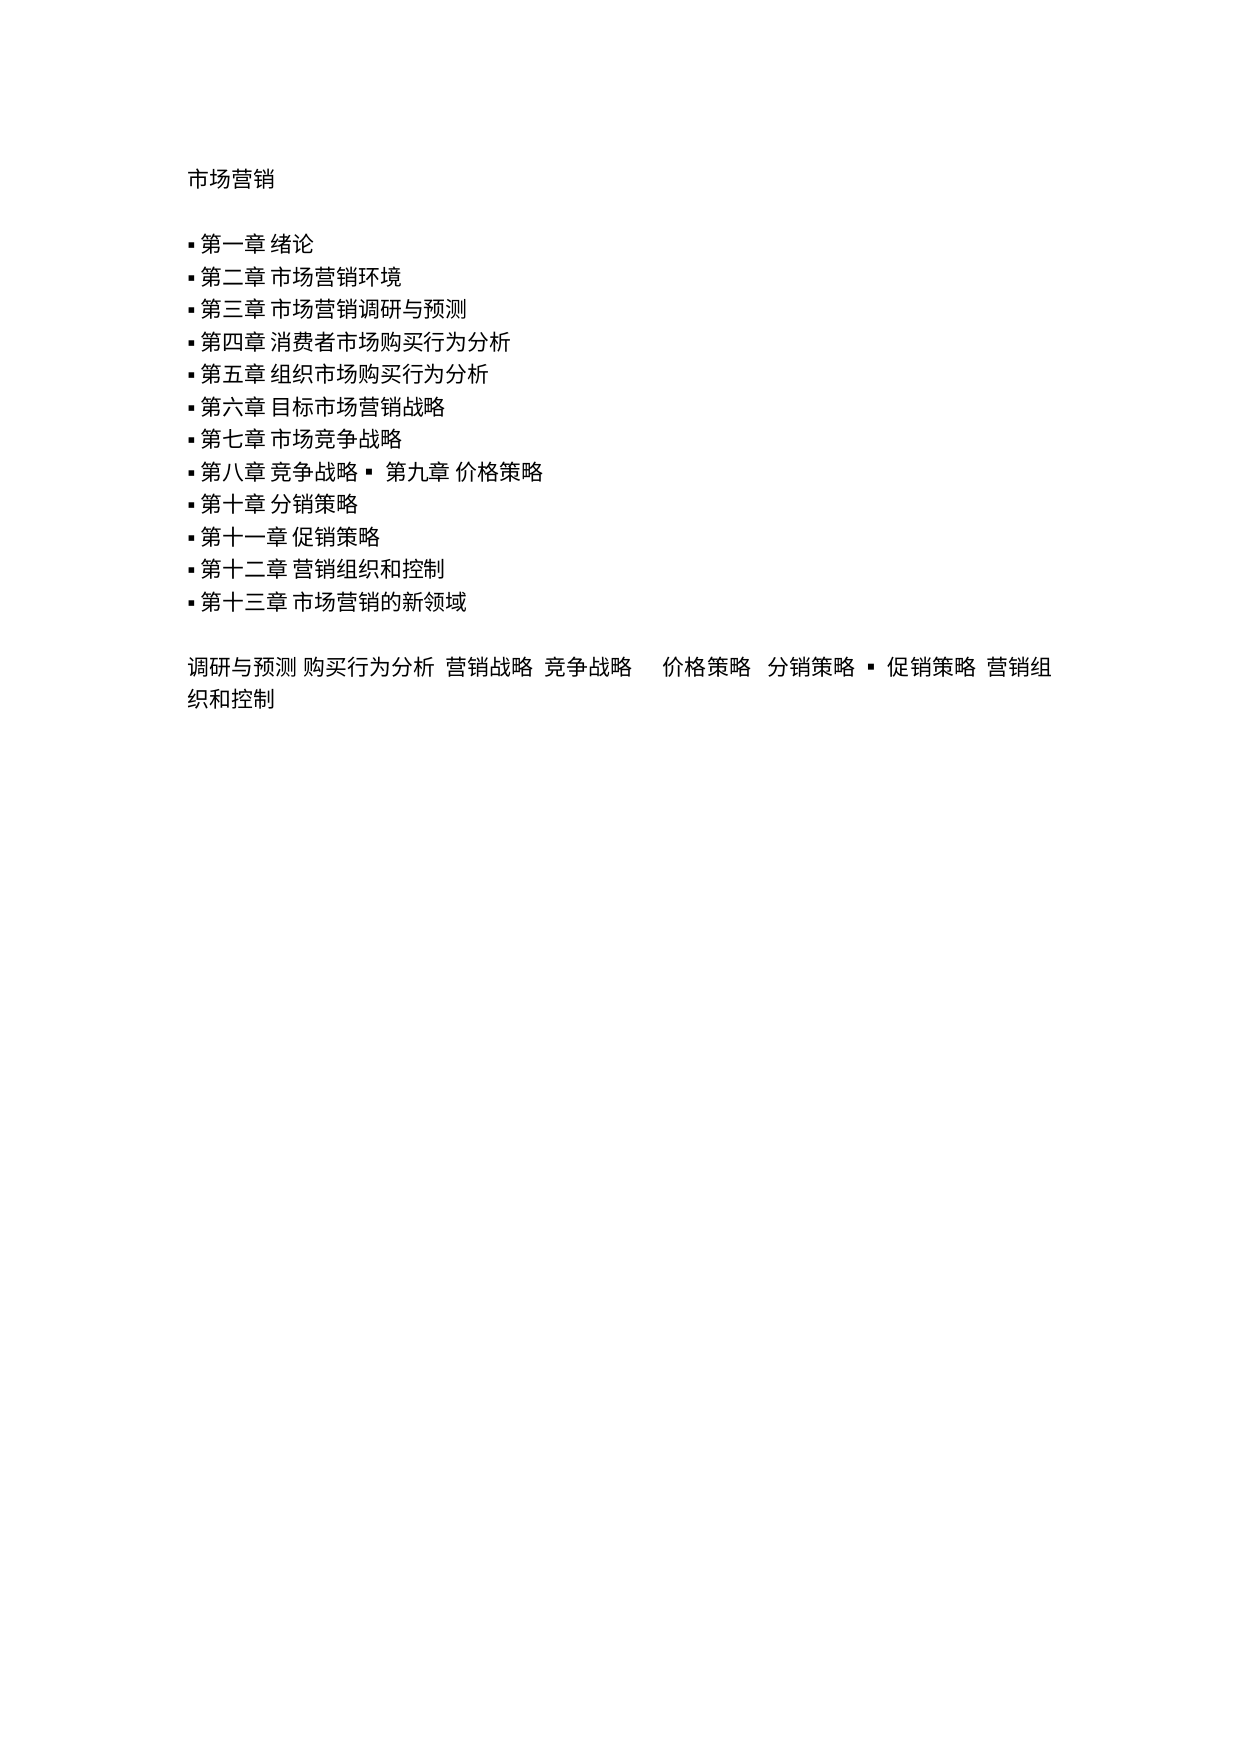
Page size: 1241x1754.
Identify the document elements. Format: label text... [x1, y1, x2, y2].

text ▪ 第二章 市场营销环境 [187, 259, 1053, 292]
text ▪ 第十三章 市场营销的新领域 [187, 584, 1053, 617]
text 市场营销 [187, 162, 1053, 194]
text ▪ 第五章 组织市场购买行为分析 [187, 357, 1053, 389]
text ▪ 第八章 竞争战略▪ 第九章 价格策略 [187, 454, 1053, 487]
text 调研与预测 购买行为分析 营销战略 竞争战略 价格策略 分销策略 ▪ 促销策略 营销组织和控制 [187, 649, 1053, 714]
text ▪ 第三章 市场营销调研与预测 [187, 292, 1053, 324]
text ▪ 第四章 消费者市场购买行为分析 [187, 324, 1053, 357]
text ▪ 第一章 绪论 [187, 227, 1053, 259]
text ▪ 第十二章 营销组织和控制 [187, 552, 1053, 584]
text ▪ 第七章 市场竞争战略 [187, 422, 1053, 454]
text ▪ 第六章 目标市场营销战略 [187, 389, 1053, 422]
text ▪ 第十一章 促销策略 [187, 519, 1053, 552]
text ▪ 第十章 分销策略 [187, 487, 1053, 519]
